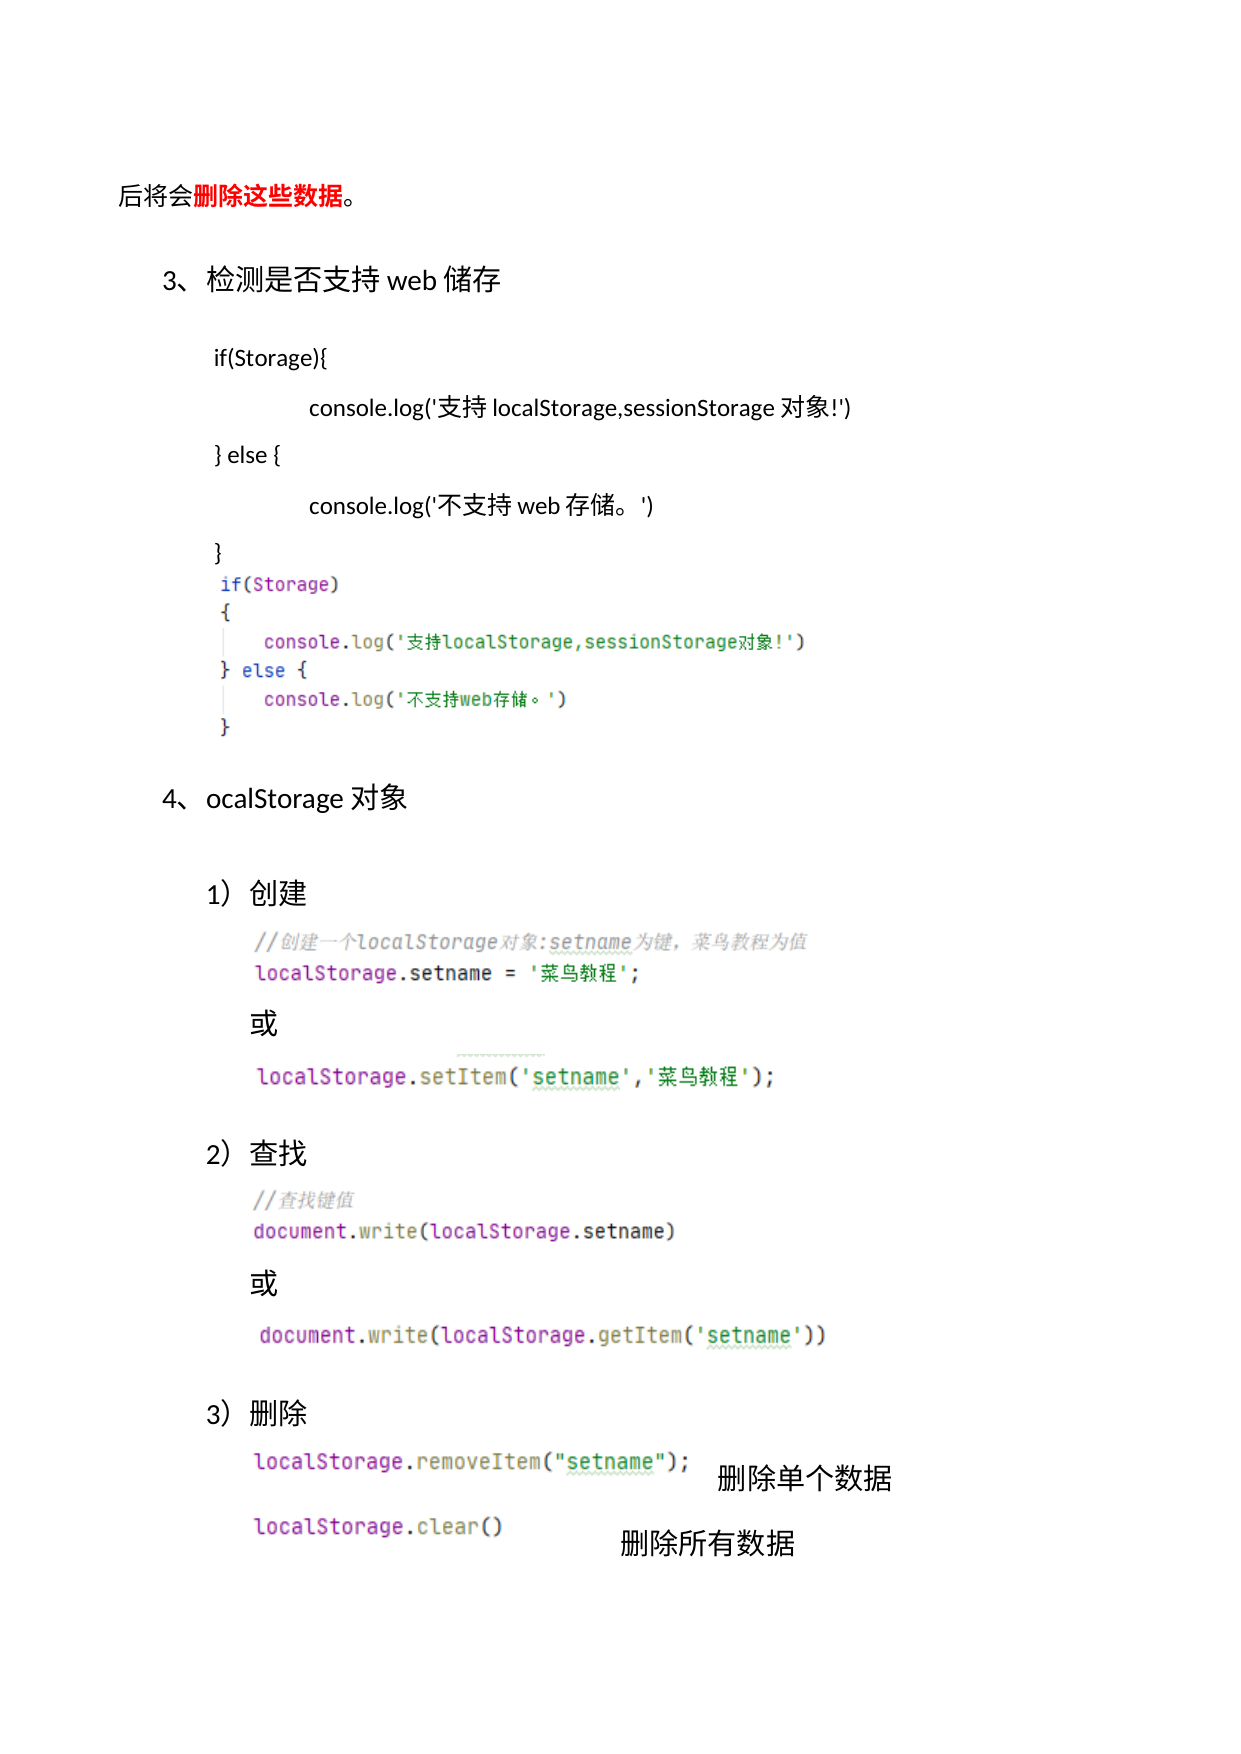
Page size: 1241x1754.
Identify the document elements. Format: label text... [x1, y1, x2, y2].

picture [249, 1054, 804, 1096]
text } [118, 536, 1122, 568]
picture [205, 568, 823, 743]
text } else { [118, 438, 1122, 471]
text if(Storage){ [118, 341, 1122, 373]
picture [249, 1184, 683, 1246]
picture [249, 1444, 698, 1479]
text console.log('支持localStorage,sessionStorage对象!') [118, 373, 1122, 438]
subtitle 4、ocalStorage 对象 [118, 763, 1122, 828]
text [118, 162, 1122, 227]
text 删除单个数据 [118, 1444, 1122, 1509]
picture [249, 924, 823, 985]
text 或 [118, 1249, 1122, 1314]
subtitle 3、检测是否支持web储存 [118, 245, 1122, 310]
text console.log('不支持web存储。') [118, 471, 1122, 536]
text 1）创建 [118, 859, 1122, 924]
text 或 [118, 989, 1122, 1054]
text 2）查找 [118, 1119, 1122, 1184]
text 3）删除 [118, 1379, 1122, 1444]
text 删除所有数据 [118, 1509, 1122, 1574]
picture [249, 1509, 522, 1544]
picture [249, 1314, 840, 1353]
